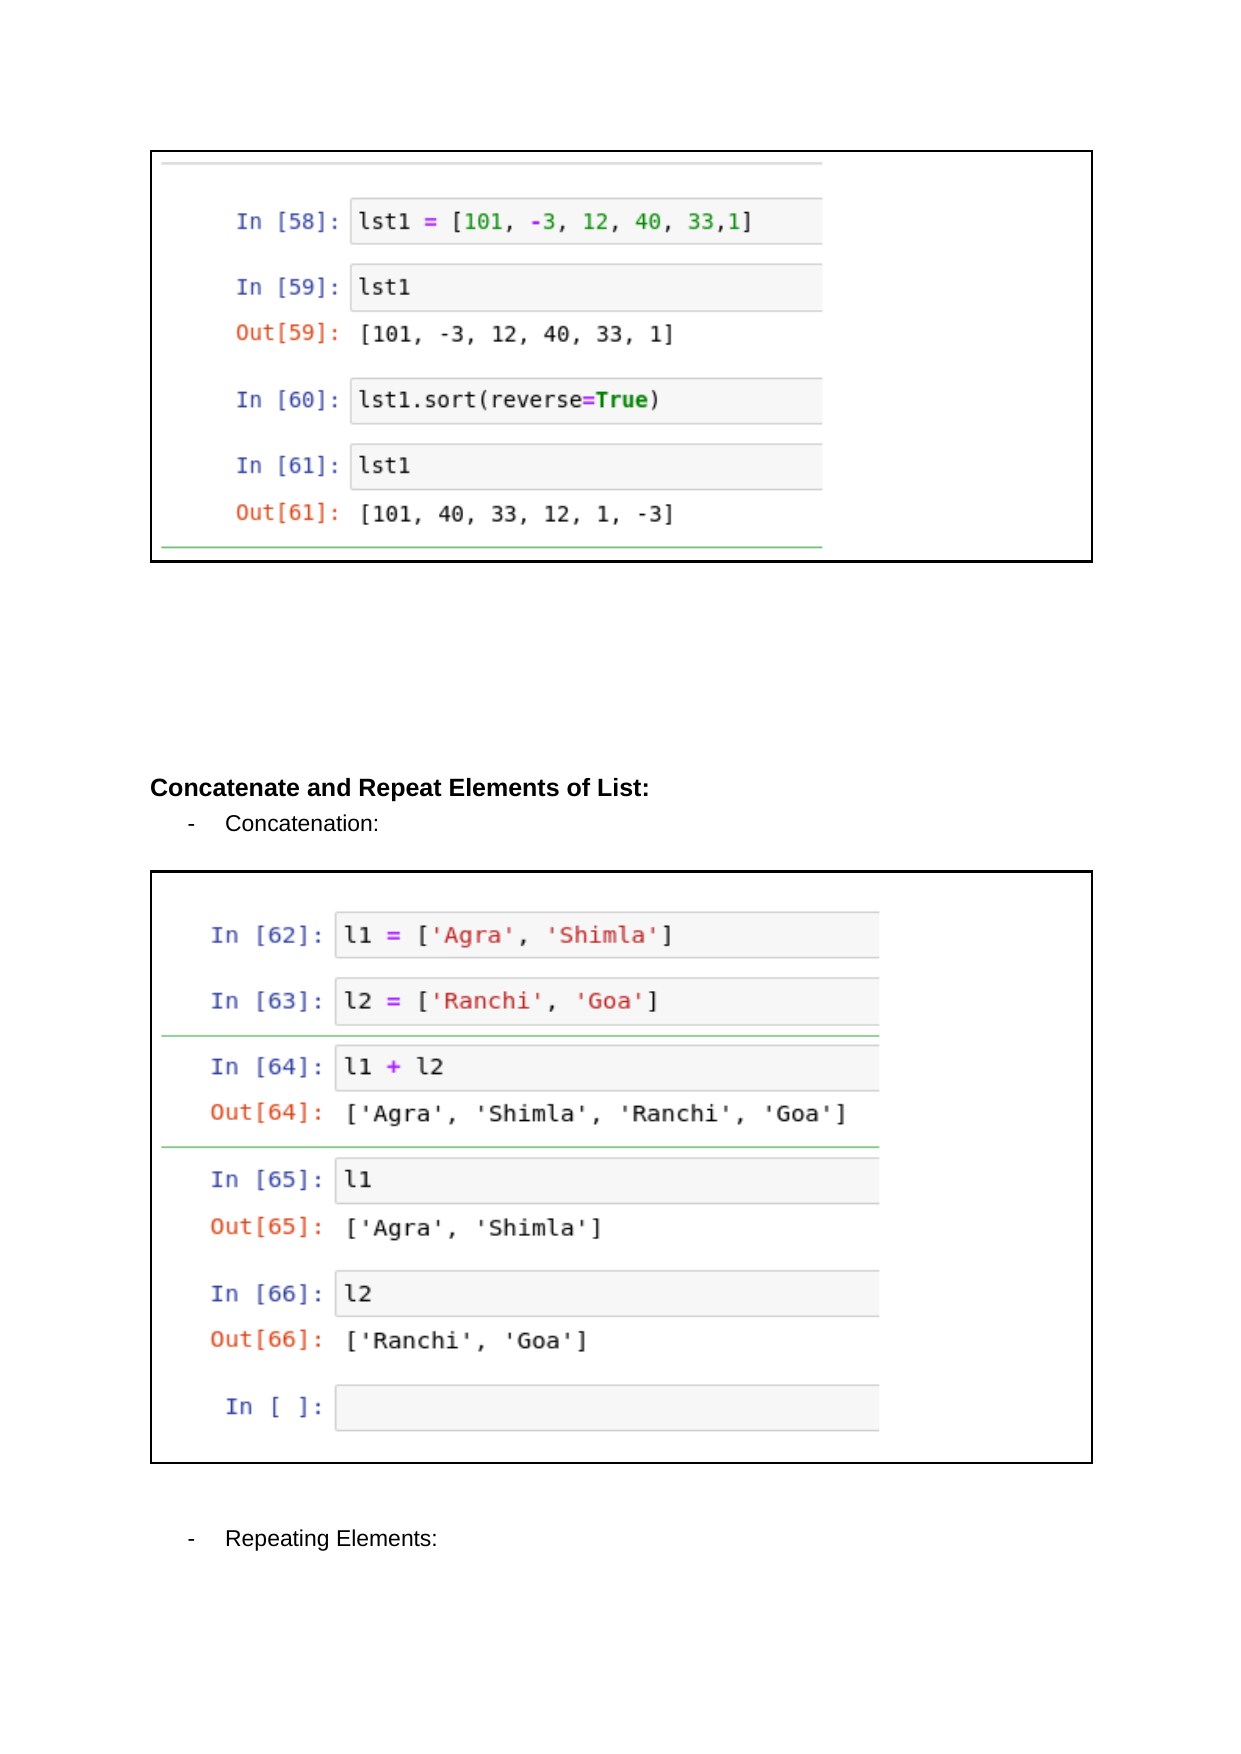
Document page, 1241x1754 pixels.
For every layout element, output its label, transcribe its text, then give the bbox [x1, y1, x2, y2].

list Concatenation: [187, 810, 1090, 836]
subtitle Concatenate and Repeat Elements of List: [150, 773, 1090, 802]
table_header [152, 873, 1091, 1462]
list Repeating Elements: [187, 1524, 1090, 1551]
picture [161, 882, 880, 1452]
table_header [152, 152, 1091, 560]
picture [161, 162, 823, 550]
